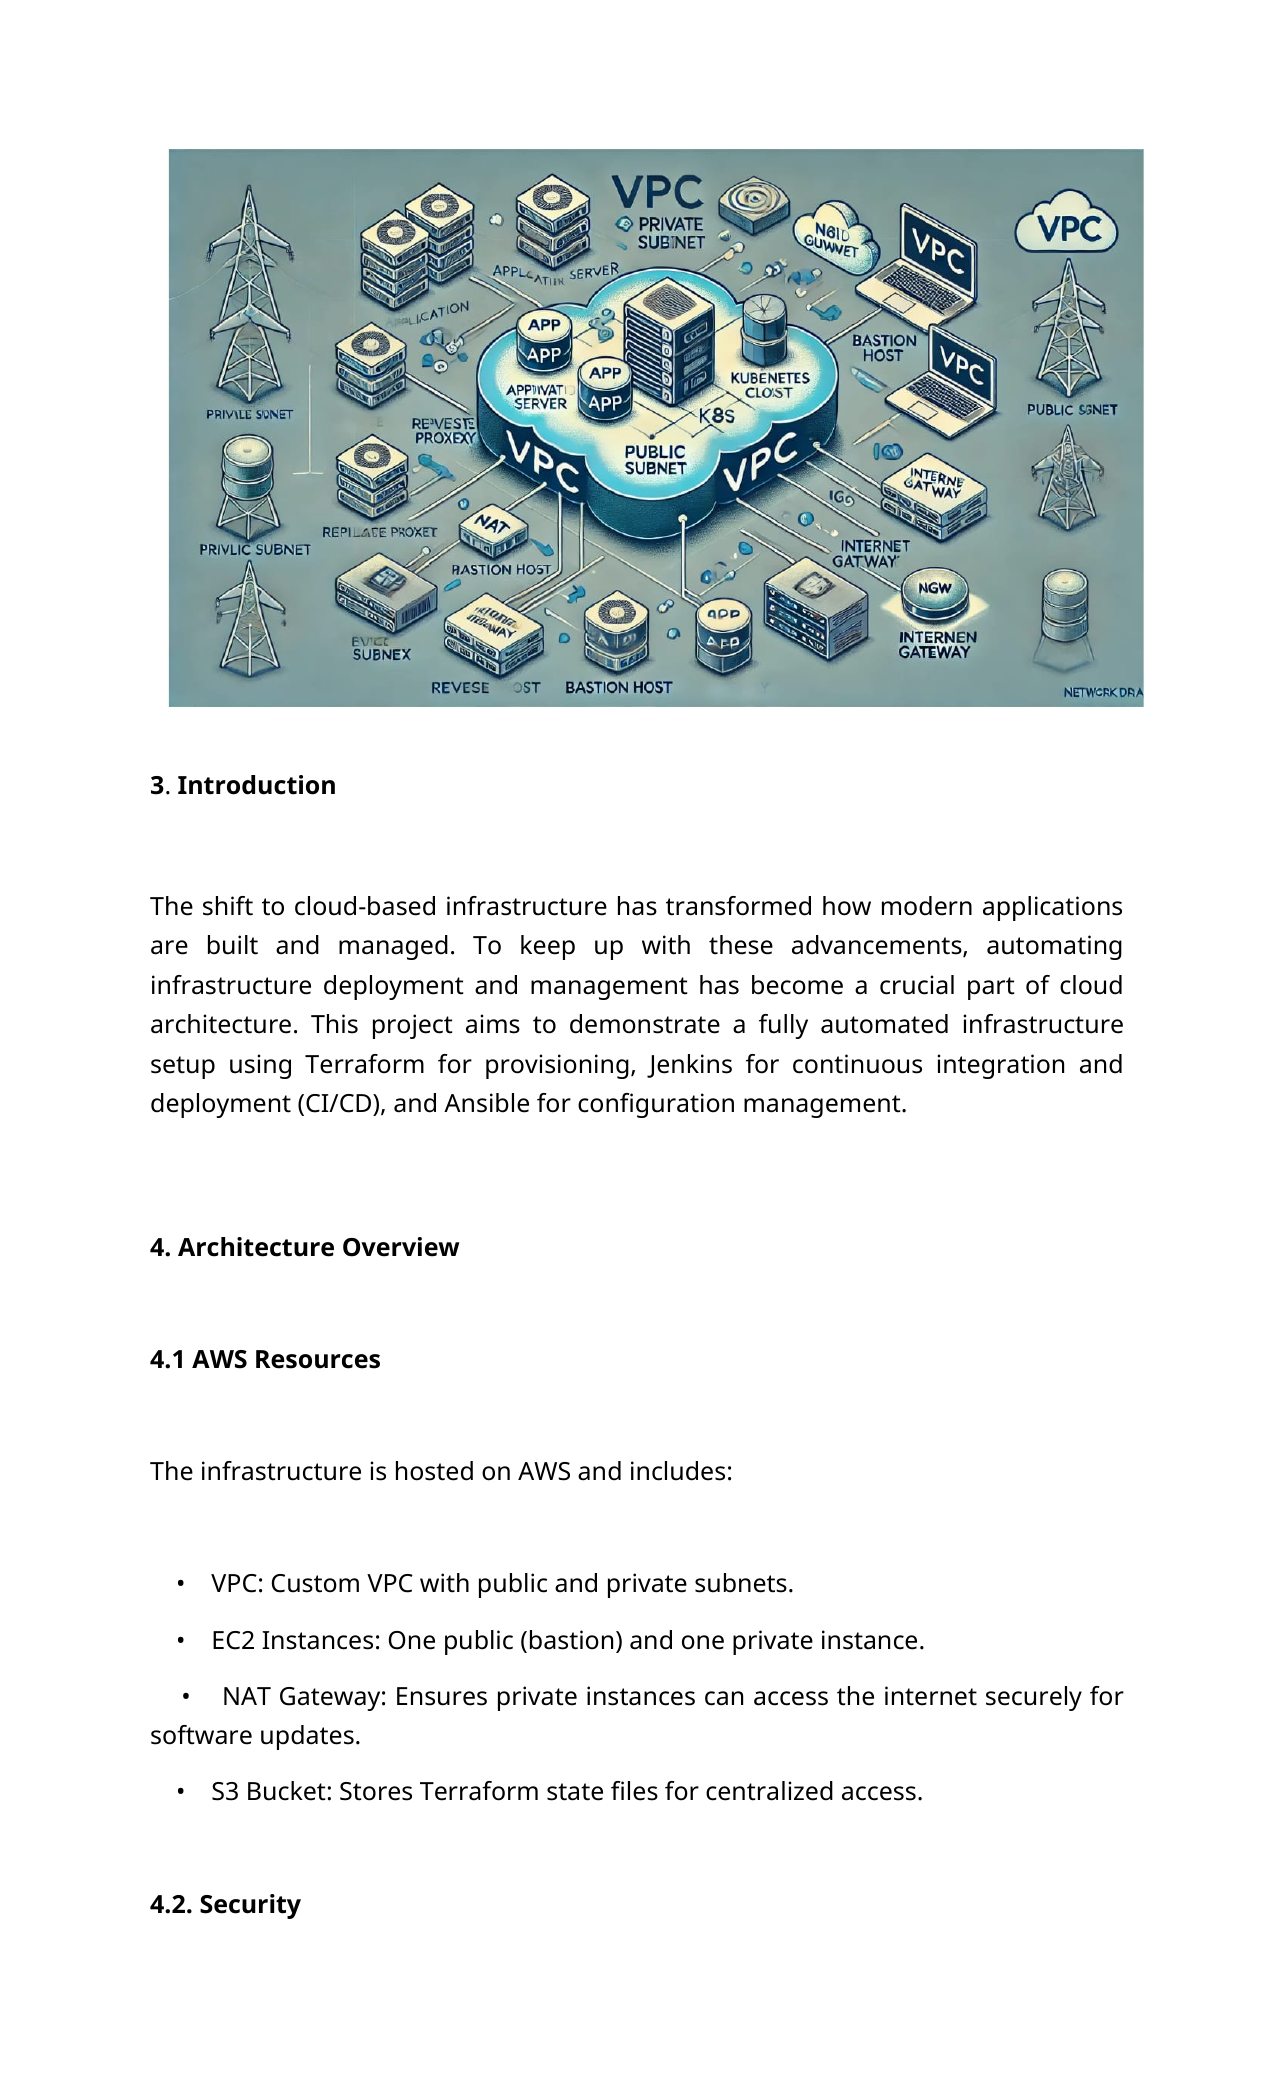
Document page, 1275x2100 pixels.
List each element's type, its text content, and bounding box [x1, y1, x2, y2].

text • EC2 Instances: One public (bastion) and one private instance. [150, 1622, 1125, 1656]
text The shift to cloud-based infrastructure has transformed how modern applications are built and managed. To keep up with these advancements, automating infrastructure deployment and management has become a crucial part of cloud architecture. This project aims to demonstrate a fully automated infrastructure setup using Terraform for provisioning, Jenkins for continuous integration and deployment (CI/CD), and Ansible for configuration management. [150, 888, 1125, 1120]
text 4.2. Security [150, 1886, 1125, 1920]
text • S3 Bucket: Stores Terraform state files for centralized access. [150, 1774, 1125, 1808]
text • NAT Gateway: Ensures private instances can access the internet securely for software updates. [150, 1678, 1125, 1752]
text • VPC: Custom VPC with public and private subnets. [150, 1566, 1125, 1600]
text 3. Introduction [150, 768, 1125, 802]
text 4.1 AWS Resources [150, 1342, 1125, 1376]
text 4. Architecture Overview [150, 1229, 1125, 1263]
text The infrastructure is hosted on AWS and includes: [150, 1454, 1125, 1488]
